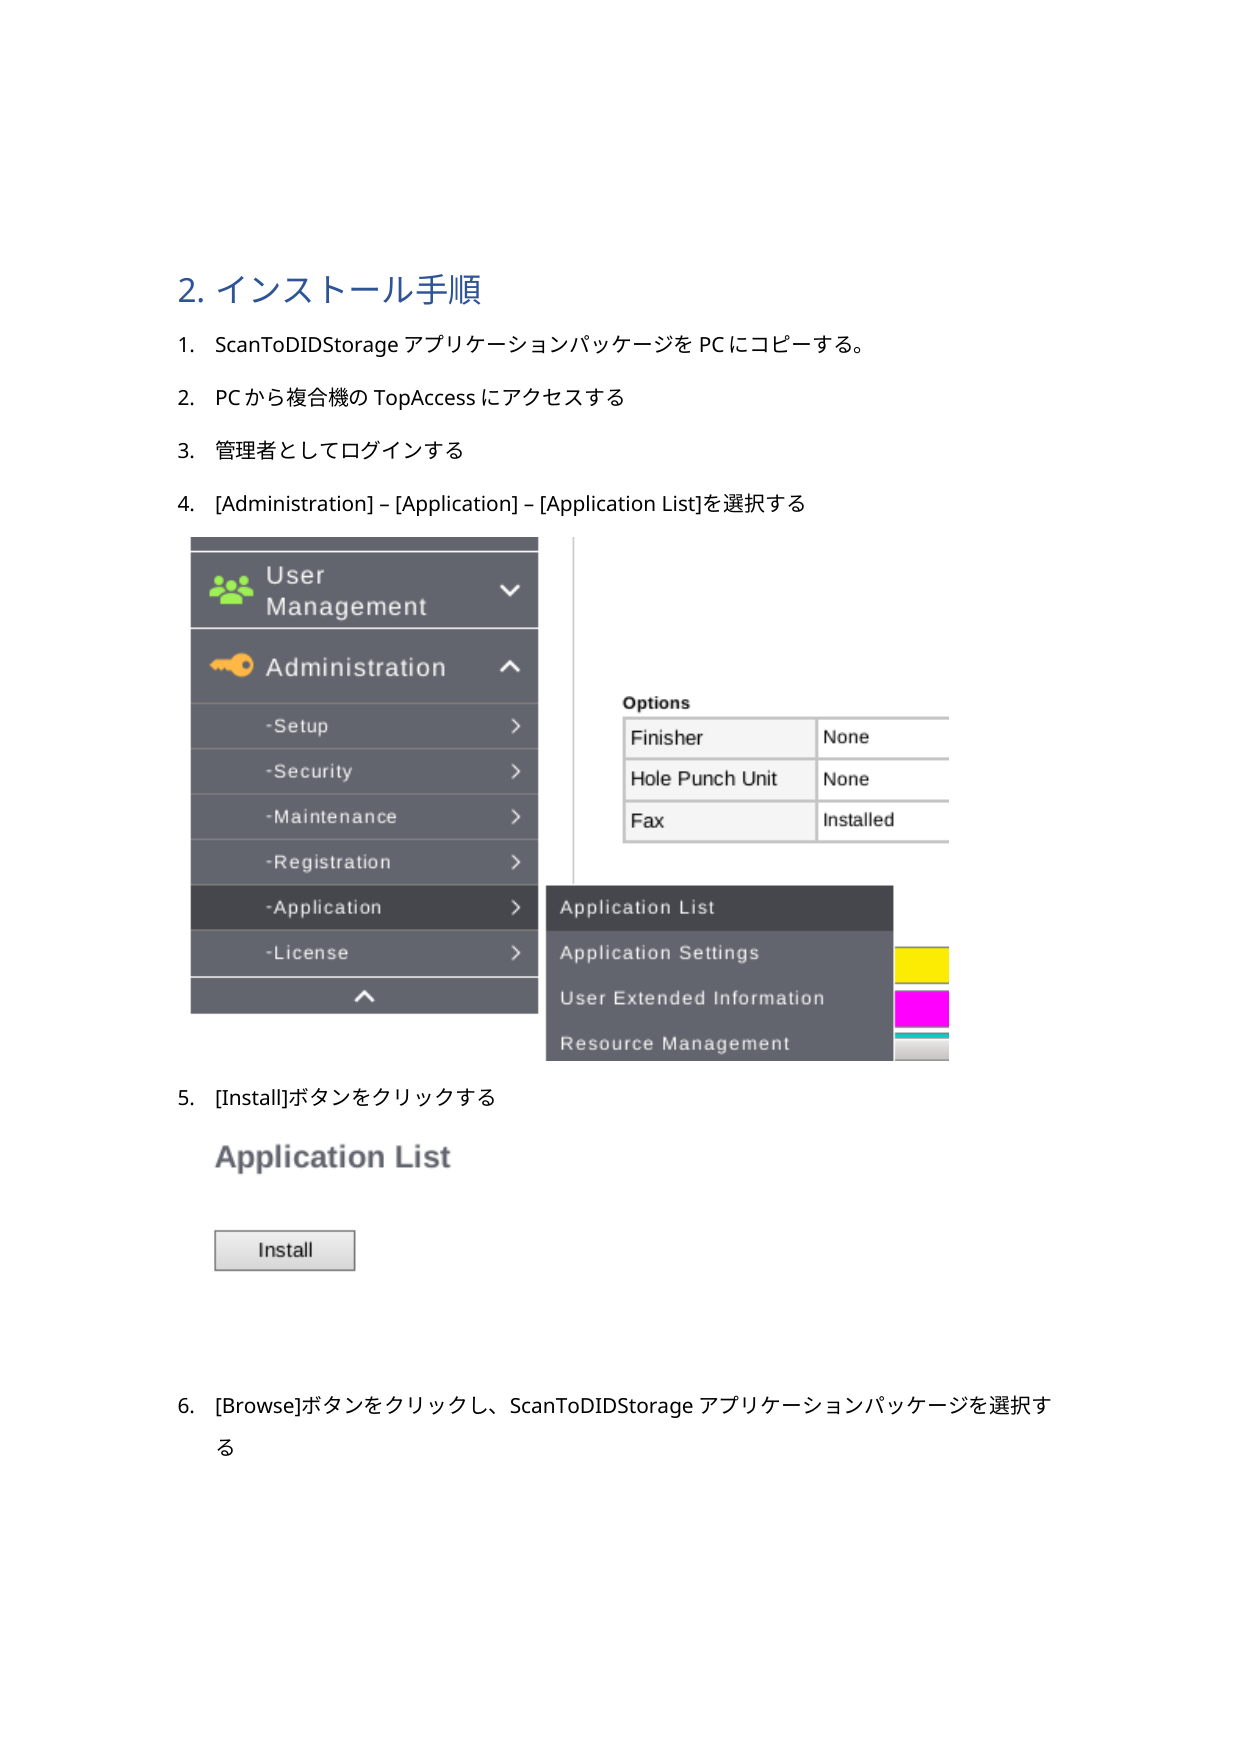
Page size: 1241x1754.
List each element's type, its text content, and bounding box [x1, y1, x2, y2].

subtitle インストール手順 [177, 250, 1063, 325]
list [Administration] – [Application] – [Application List]を選択する [177, 484, 1063, 522]
list [Install]ボタンをクリックする [177, 1077, 1063, 1115]
picture [177, 1130, 524, 1287]
list 管理者としてログインする [177, 431, 1063, 469]
list [Browse]ボタンをクリックし、ScanToDIDStorageアプリケーションパッケージを選択する [177, 1386, 1063, 1465]
list PCから複合機のTopAccessにアクセスする [177, 378, 1063, 416]
list ScanToDIDStorageアプリケーションパッケージをPCにコピーする。 [177, 325, 1063, 363]
picture [177, 537, 949, 1061]
